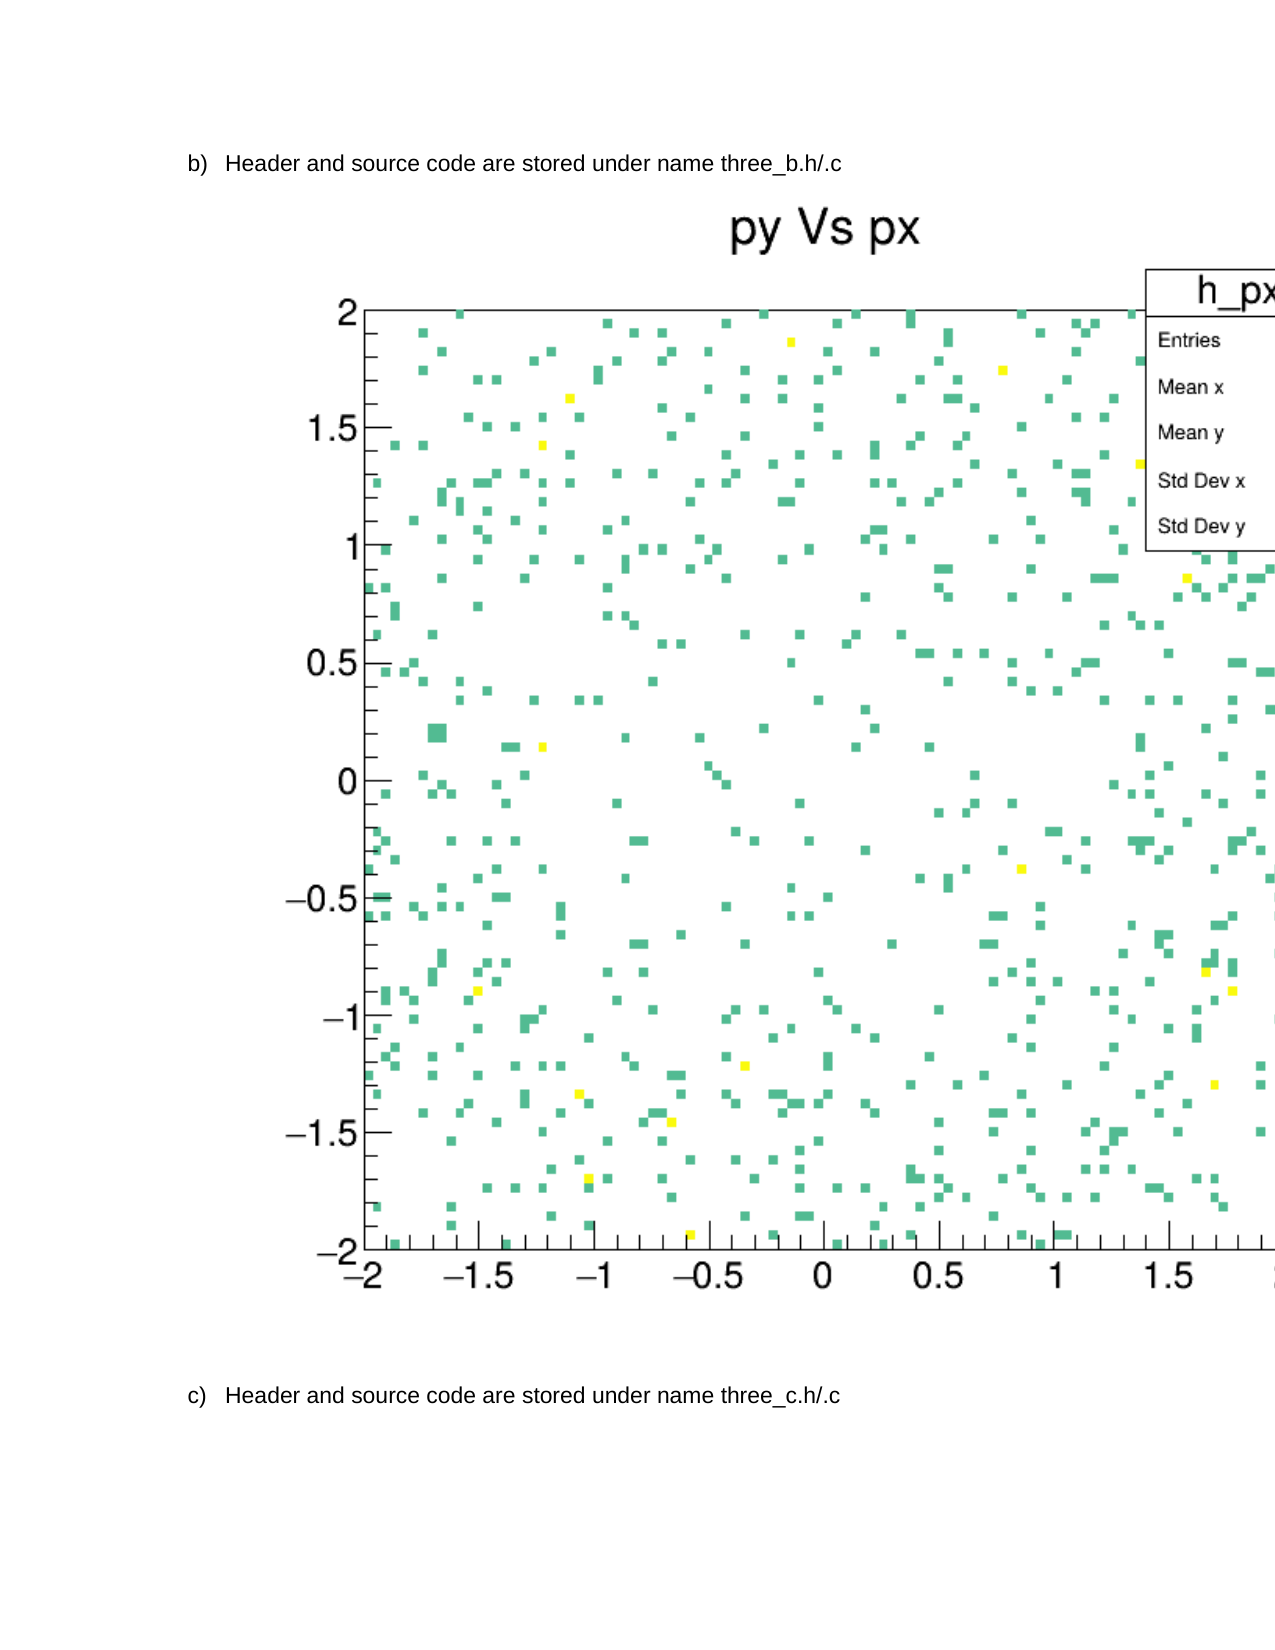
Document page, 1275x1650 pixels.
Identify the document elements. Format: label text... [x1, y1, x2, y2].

list Header and source code are stored under name three_c.h/.c [187, 1382, 1125, 1409]
picture [225, 180, 1275, 1379]
